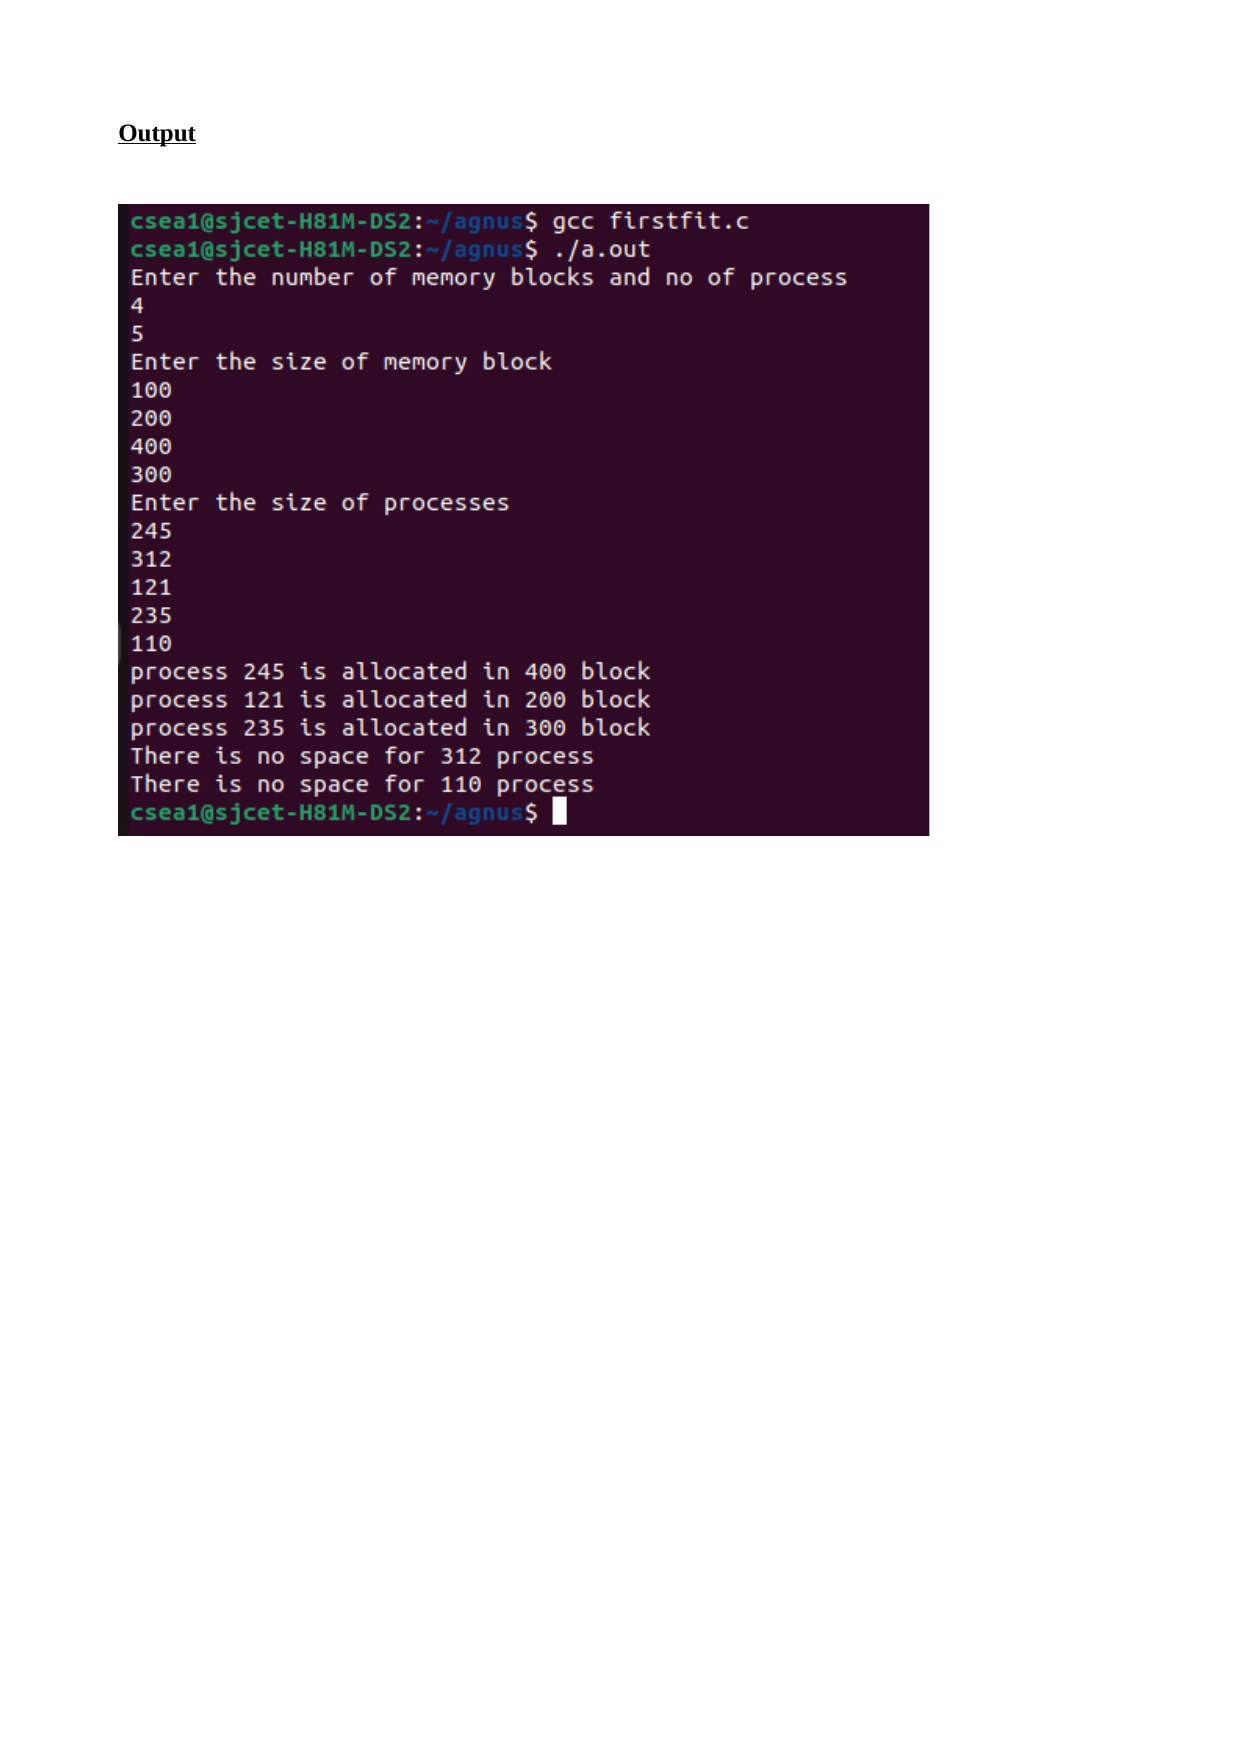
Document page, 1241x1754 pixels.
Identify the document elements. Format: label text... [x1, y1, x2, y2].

picture [118, 204, 930, 836]
text Output [118, 118, 1122, 147]
